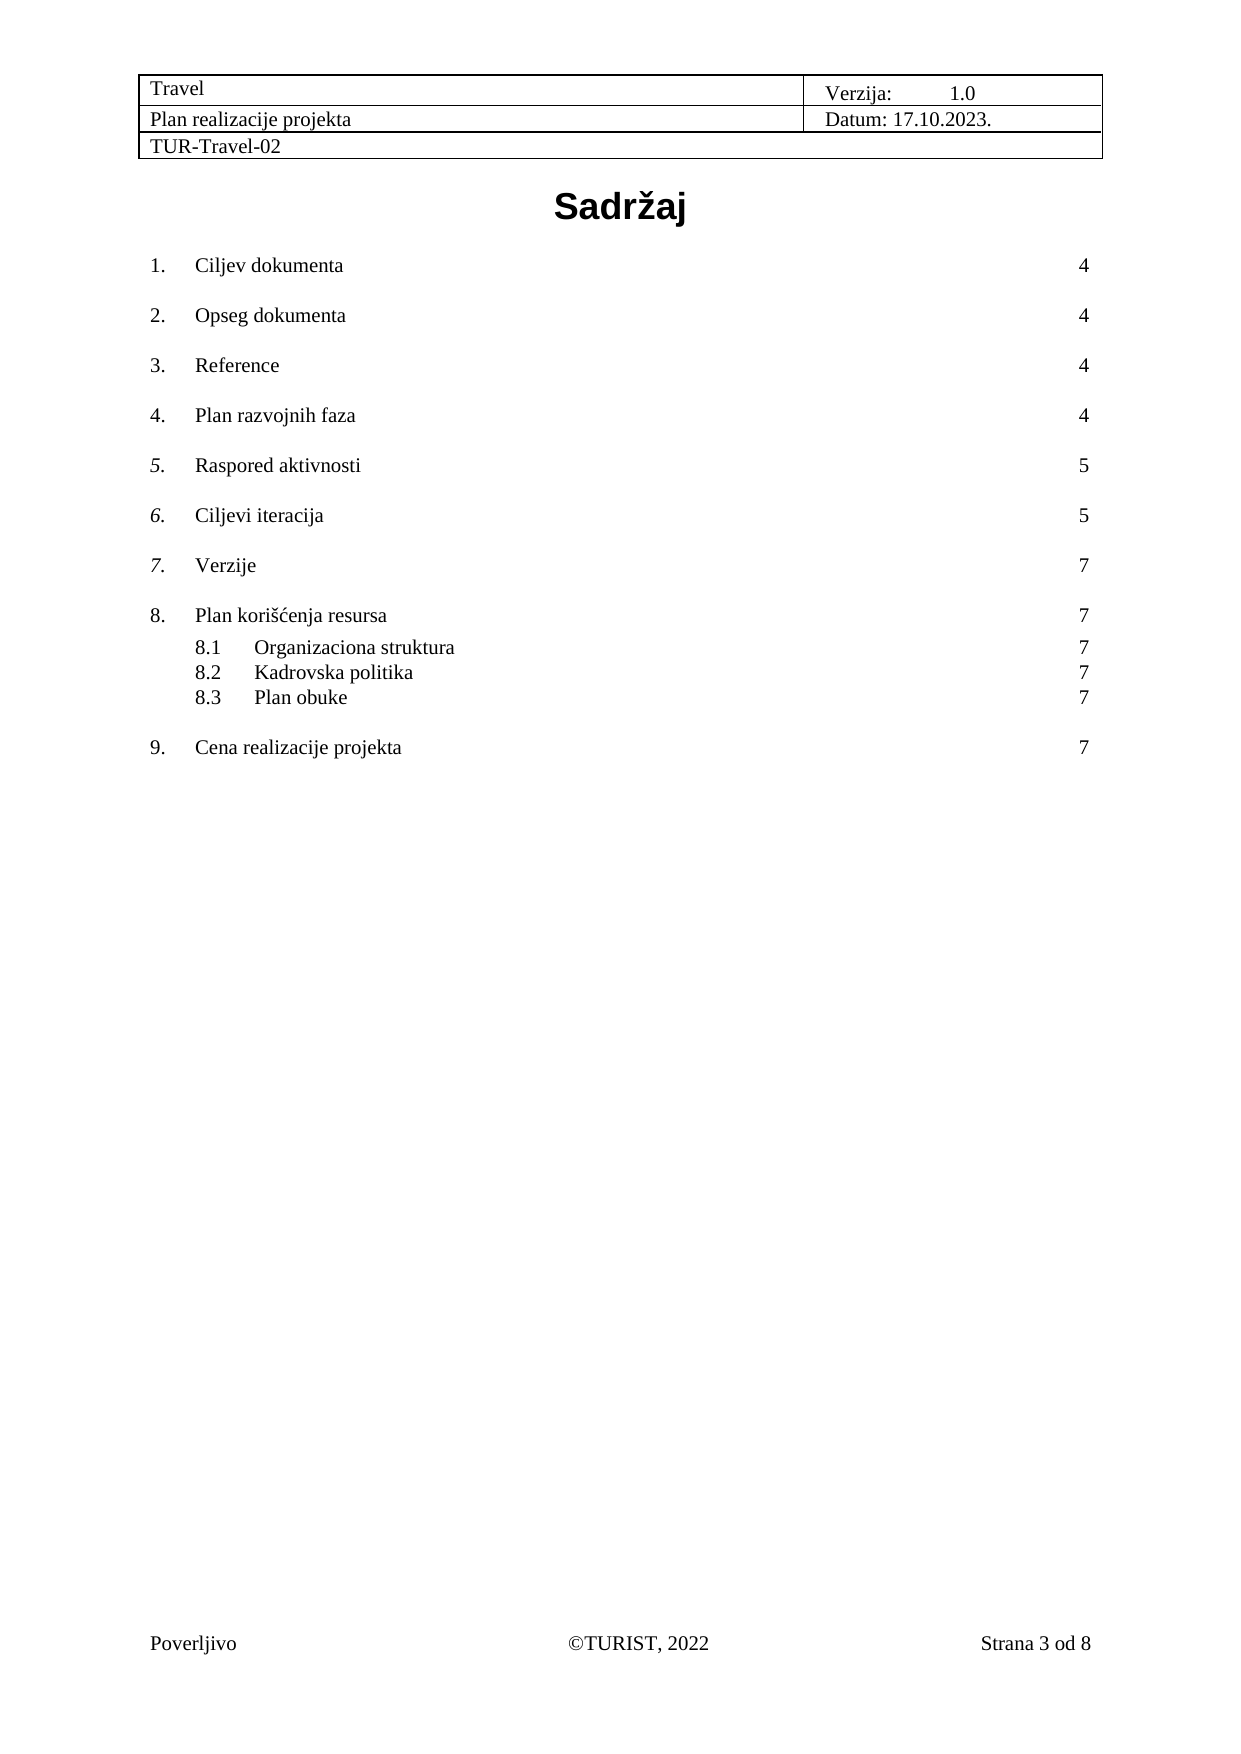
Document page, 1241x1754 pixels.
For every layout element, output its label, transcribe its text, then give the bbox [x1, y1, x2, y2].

text 8.1 Organizaciona struktura 7 [195, 634, 1015, 659]
text 4. Plan razvojnih faza 4 [150, 402, 1015, 427]
text 5. Raspored aktivnosti 5 [150, 452, 1015, 477]
text 1. Ciljev dokumenta 4 [150, 252, 1015, 277]
text 9. Cena realizacije projekta 7 [150, 734, 1015, 759]
title Sadržaj [150, 184, 1090, 227]
text 8.3 Plan obuke 7 [195, 684, 1015, 709]
text 3. Reference 4 [150, 352, 1015, 377]
text 8. Plan korišćenja resursa 7 [150, 602, 1015, 627]
text 2. Opseg dokumenta 4 [150, 302, 1015, 327]
text 7. Verzije 7 [150, 552, 1015, 577]
text 6. Ciljevi iteracija 5 [150, 502, 1015, 527]
text 8.2 Kadrovska politika 7 [195, 659, 1015, 684]
